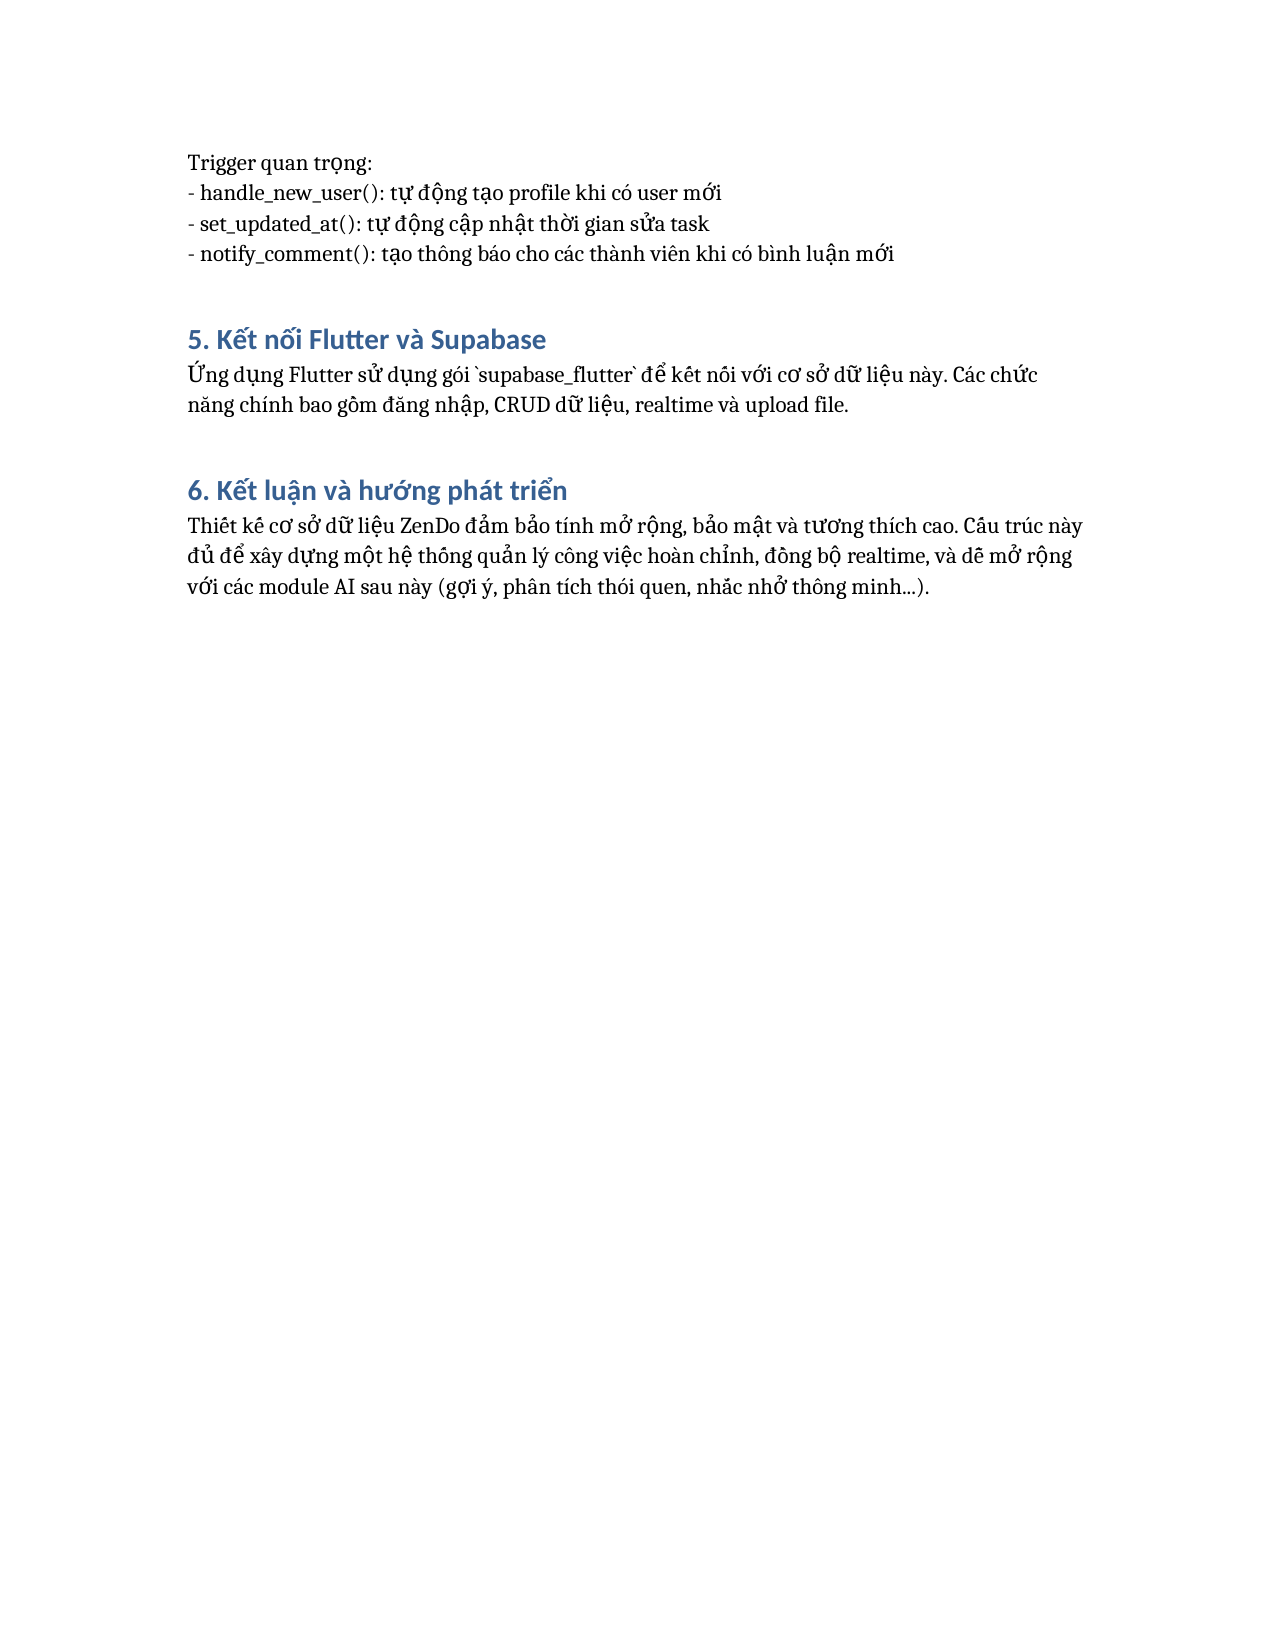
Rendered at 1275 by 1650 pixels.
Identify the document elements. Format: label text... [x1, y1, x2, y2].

subtitle 6. Kết luận và hướng phát triển [187, 472, 1087, 508]
text Ứng dụng Flutter sử dụng gói `supabase_flutter` để kết nối với cơ sở dữ liệu này. Các chức năng chính bao gồm đăng nhập, CRUD dữ liệu, realtime và upload file. [187, 362, 1087, 418]
text Trigger quan trọng: - handle_new_user(): tự động tạo profile khi có user mới - set_updated_at(): tự động cập nhật thời gian sửa task - notify_comment(): tạo thông báo cho các thành viên khi có bình luận mới [187, 150, 1087, 267]
text Thiết kế cơ sở dữ liệu ZenDo đảm bảo tính mở rộng, bảo mật và tương thích cao. Cấu trúc này đủ để xây dựng một hệ thống quản lý công việc hoàn chỉnh, đồng bộ realtime, và dễ mở rộng với các module AI sau này (gợi ý, phân tích thói quen, nhắc nhở thông minh...). [187, 513, 1087, 600]
subtitle 5. Kết nối Flutter và Supabase [187, 321, 1087, 356]
